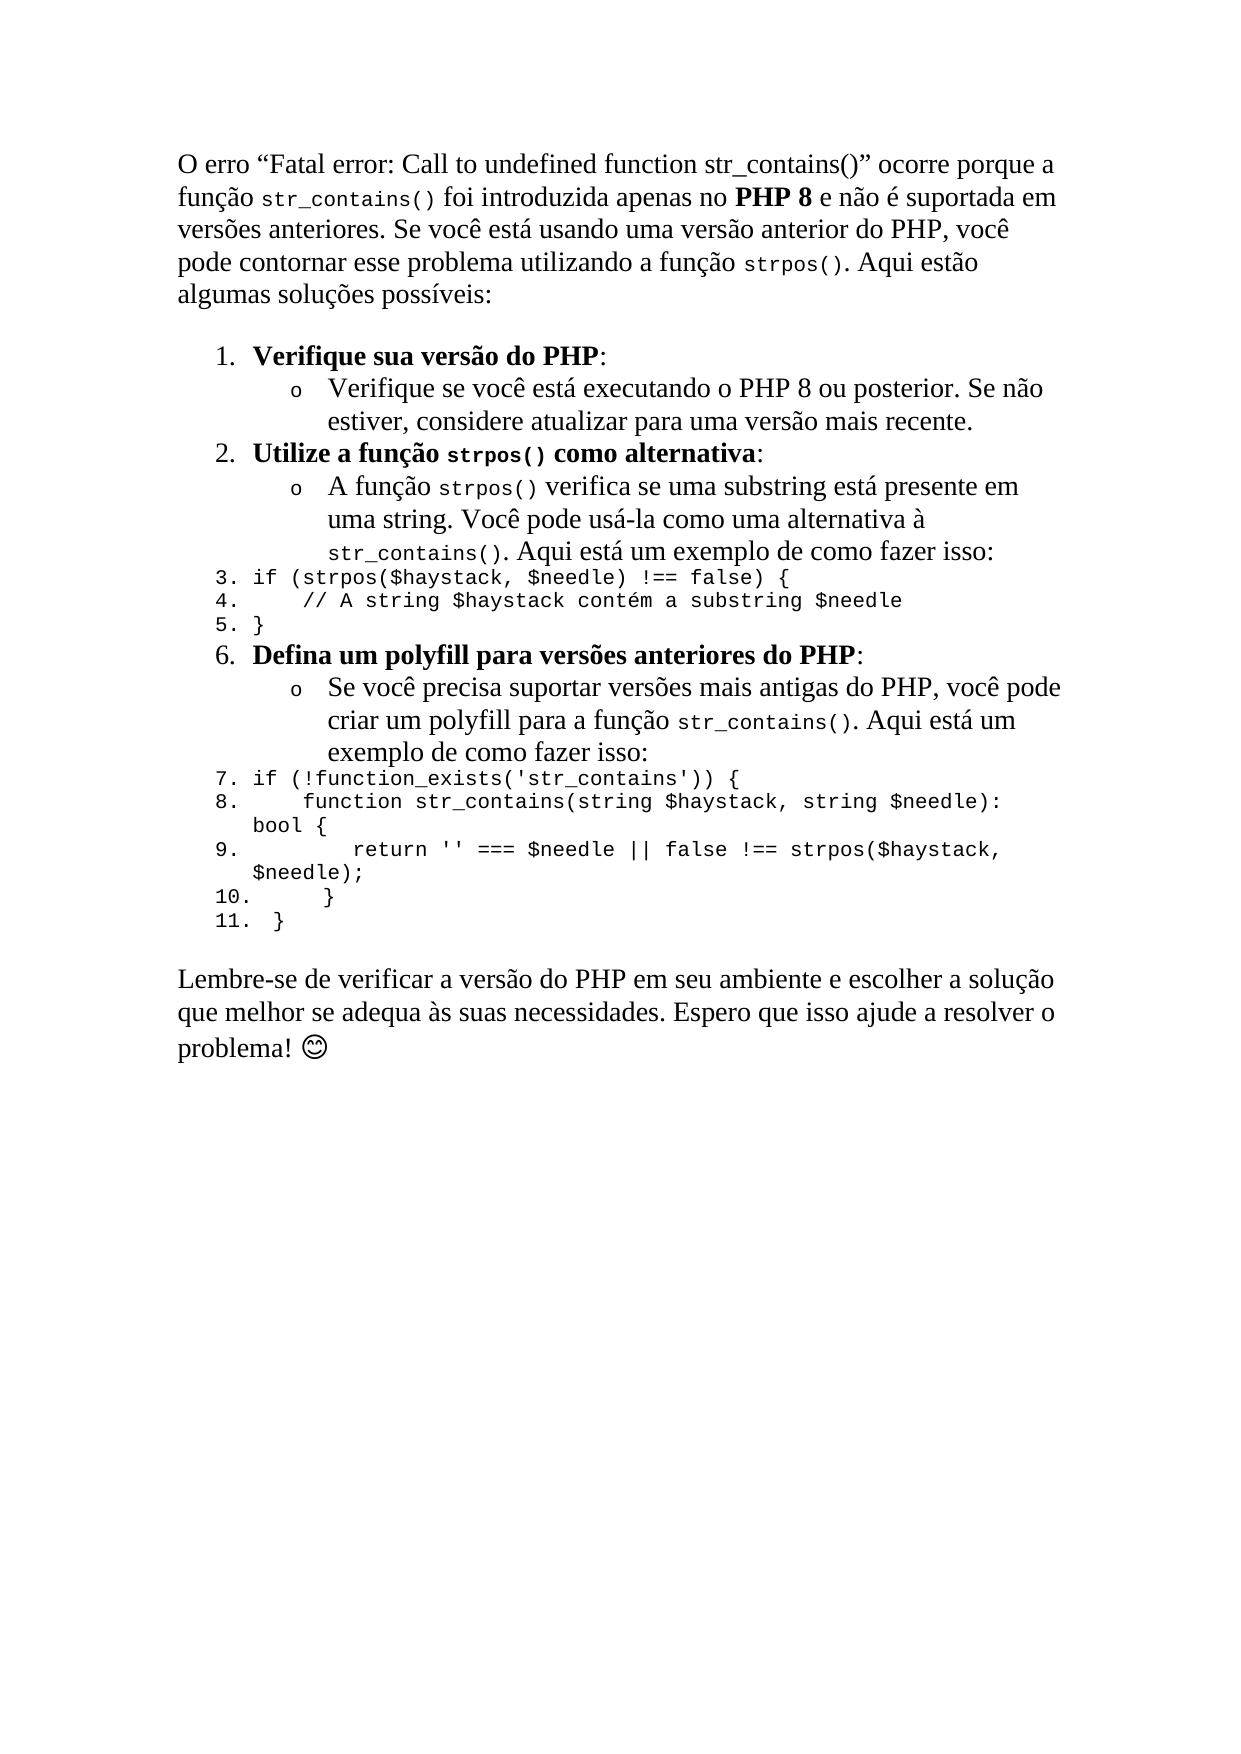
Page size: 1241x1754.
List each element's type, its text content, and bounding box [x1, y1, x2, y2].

list if (strpos($haystack, $needle) !== false) { [215, 567, 1063, 590]
list } [215, 886, 1063, 909]
text O erro “Fatal error: Call to undefined function str_contains()” ocorre porque a função str_contains() foi introduzida apenas no PHP 8 e não é suportada em versões anteriores. Se você está usando uma versão anterior do PHP, você pode contornar esse problema utilizando a função strpos(). Aqui estão algumas soluções possíveis: [177, 148, 1063, 310]
list Verifique se você está executando o PHP 8 ou posterior. Se não estiver, considere atualizar para uma versão mais recente. [290, 372, 1063, 437]
list function str_contains(string $haystack, string $needle): bool { [215, 791, 1063, 839]
list A função strpos() verifica se uma substring está presente em uma string. Você pode usá-la como uma alternativa à str_contains(). Aqui está um exemplo de como fazer isso: [290, 469, 1063, 567]
list return '' === $needle || false !== strpos($haystack, $needle); [215, 839, 1063, 886]
list Verifique sua versão do PHP: [215, 339, 1063, 372]
list } [215, 909, 1063, 933]
text Lembre-se de verificar a versão do PHP em seu ambiente e escolher a solução que melhor se adequa às suas necessidades. Espero que isso ajude a resolver o problema! 😊 [177, 962, 1063, 1066]
list if (!function_exists('str_contains')) { [215, 768, 1063, 791]
list } [215, 614, 1063, 638]
list Defina um polyfill para versões anteriores do PHP: [215, 638, 1063, 670]
list Se você precisa suportar versões mais antigas do PHP, você pode criar um polyfill para a função str_contains(). Aqui está um exemplo de como fazer isso: [290, 670, 1063, 768]
list Utilize a função strpos() como alternativa: [215, 437, 1063, 469]
list // A string $haystack contém a substring $needle [215, 590, 1063, 614]
